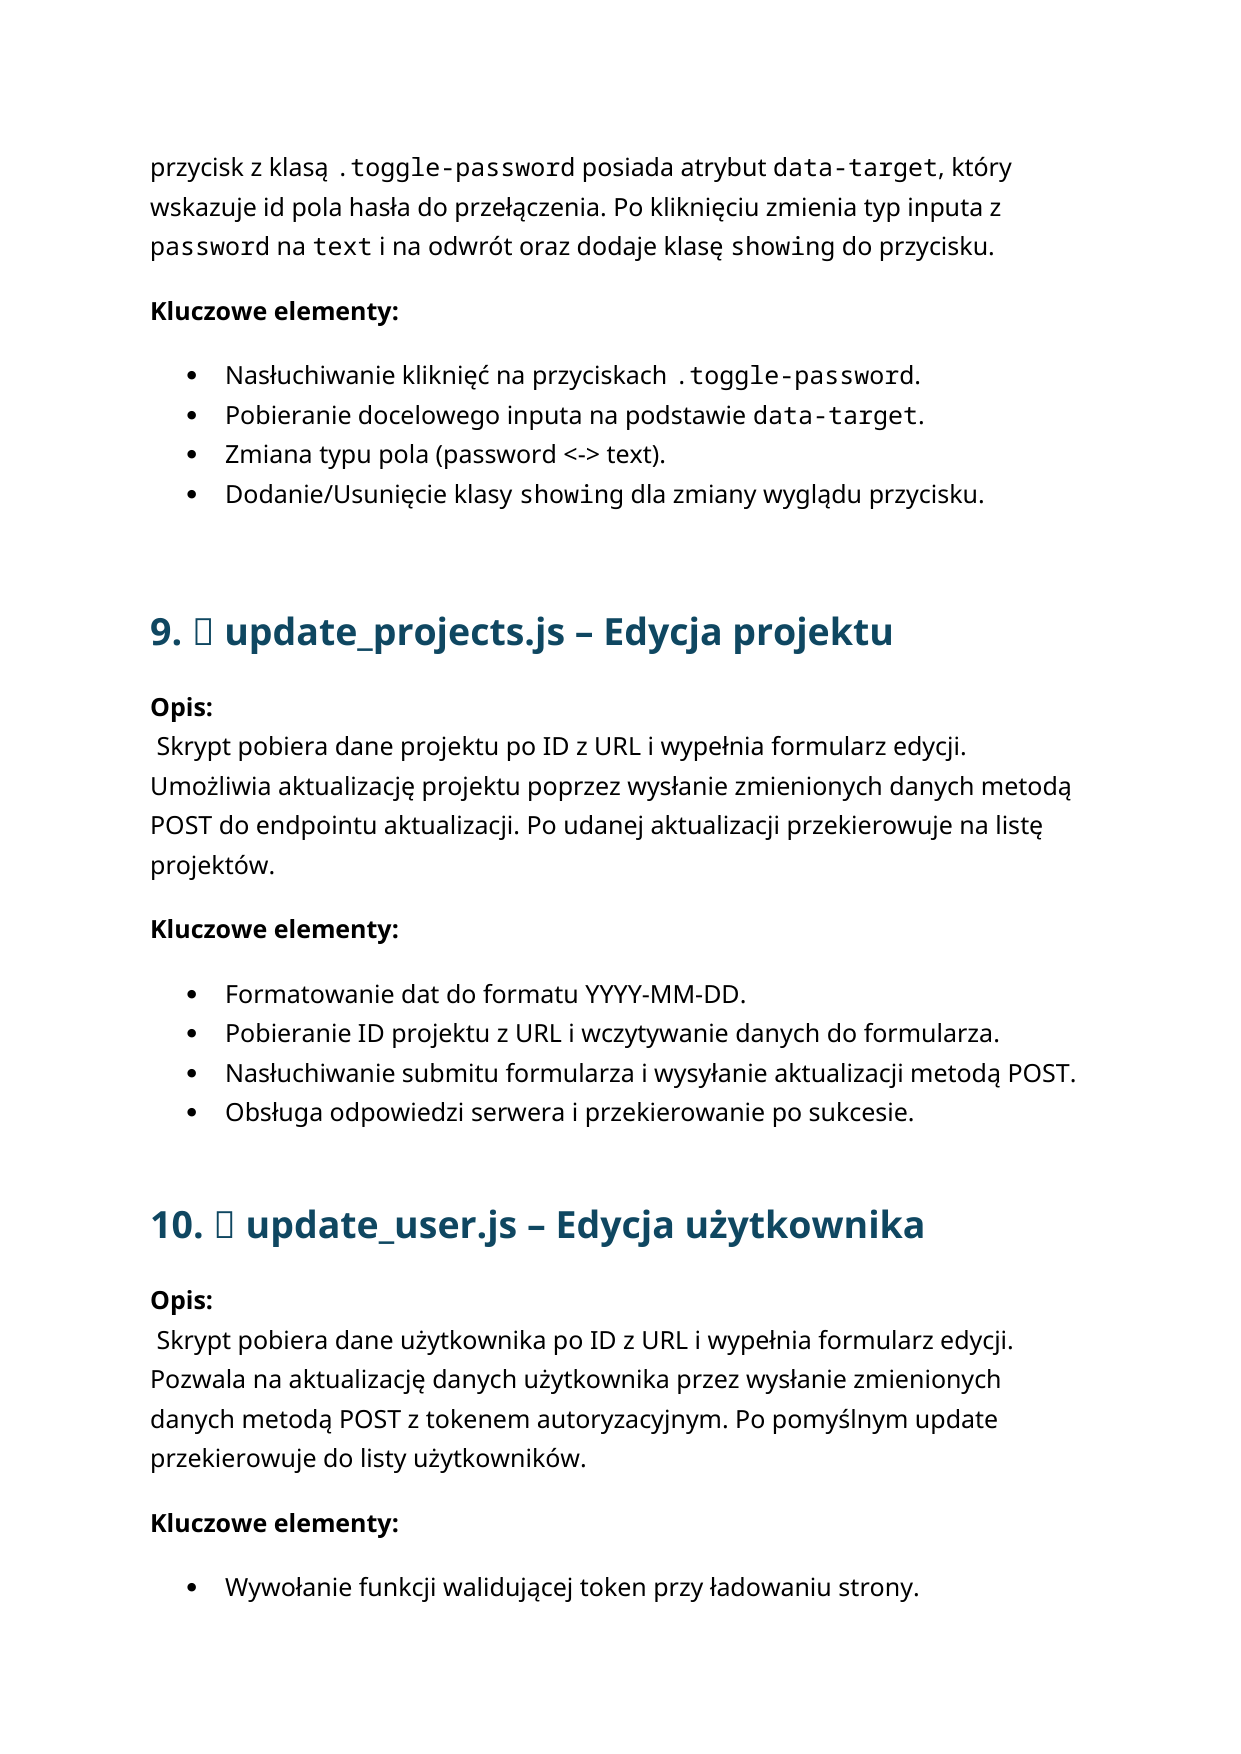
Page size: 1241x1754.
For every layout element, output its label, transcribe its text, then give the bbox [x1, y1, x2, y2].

list Zmiana typu pola (password <-> text). [187, 437, 1090, 471]
subtitle 10. 📄 update_user.js – Edycja użytkownika [150, 1199, 1090, 1250]
list Obsługa odpowiedzi serwera i przekierowanie po sukcesie. [187, 1095, 1090, 1129]
text Kluczowe elementy: [150, 1505, 1090, 1539]
list Pobieranie docelowego inputa na podstawie data-target. [187, 397, 1090, 431]
list Dodanie/Usunięcie klasy showing dla zmiany wyglądu przycisku. [187, 476, 1090, 510]
list Wywołanie funkcji walidującej token przy ładowaniu strony. [187, 1570, 1090, 1604]
text Opis: Skrypt pobiera dane użytkownika po ID z URL i wypełnia formularz edycji. Pozwala na aktualizację danych użytkownika przez wysłanie zmienionych danych metodą POST z tokenem autoryzacyjnym. Po pomyślnym update przekierowuje do listy użytkowników. [150, 1283, 1090, 1475]
list Formatowanie dat do formatu YYYY-MM-DD. [187, 976, 1090, 1010]
list Nasłuchiwanie kliknięć na przyciskach .toggle-password. [187, 358, 1090, 392]
list Nasłuchiwanie submitu formularza i wysyłanie aktualizacji metodą POST. [187, 1055, 1090, 1089]
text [150, 150, 1090, 263]
text Opis: Skrypt pobiera dane projektu po ID z URL i wypełnia formularz edycji. Umożliwia aktualizację projektu poprzez wysłanie zmienionych danych metodą POST do endpointu aktualizacji. Po udanej aktualizacji przekierowuje na listę projektów. [150, 689, 1090, 881]
list Pobieranie ID projektu z URL i wczytywanie danych do formularza. [187, 1016, 1090, 1050]
text Kluczowe elementy: [150, 912, 1090, 946]
subtitle 9. 📄 update_projects.js – Edycja projektu [150, 605, 1090, 656]
text Kluczowe elementy: [150, 293, 1090, 327]
